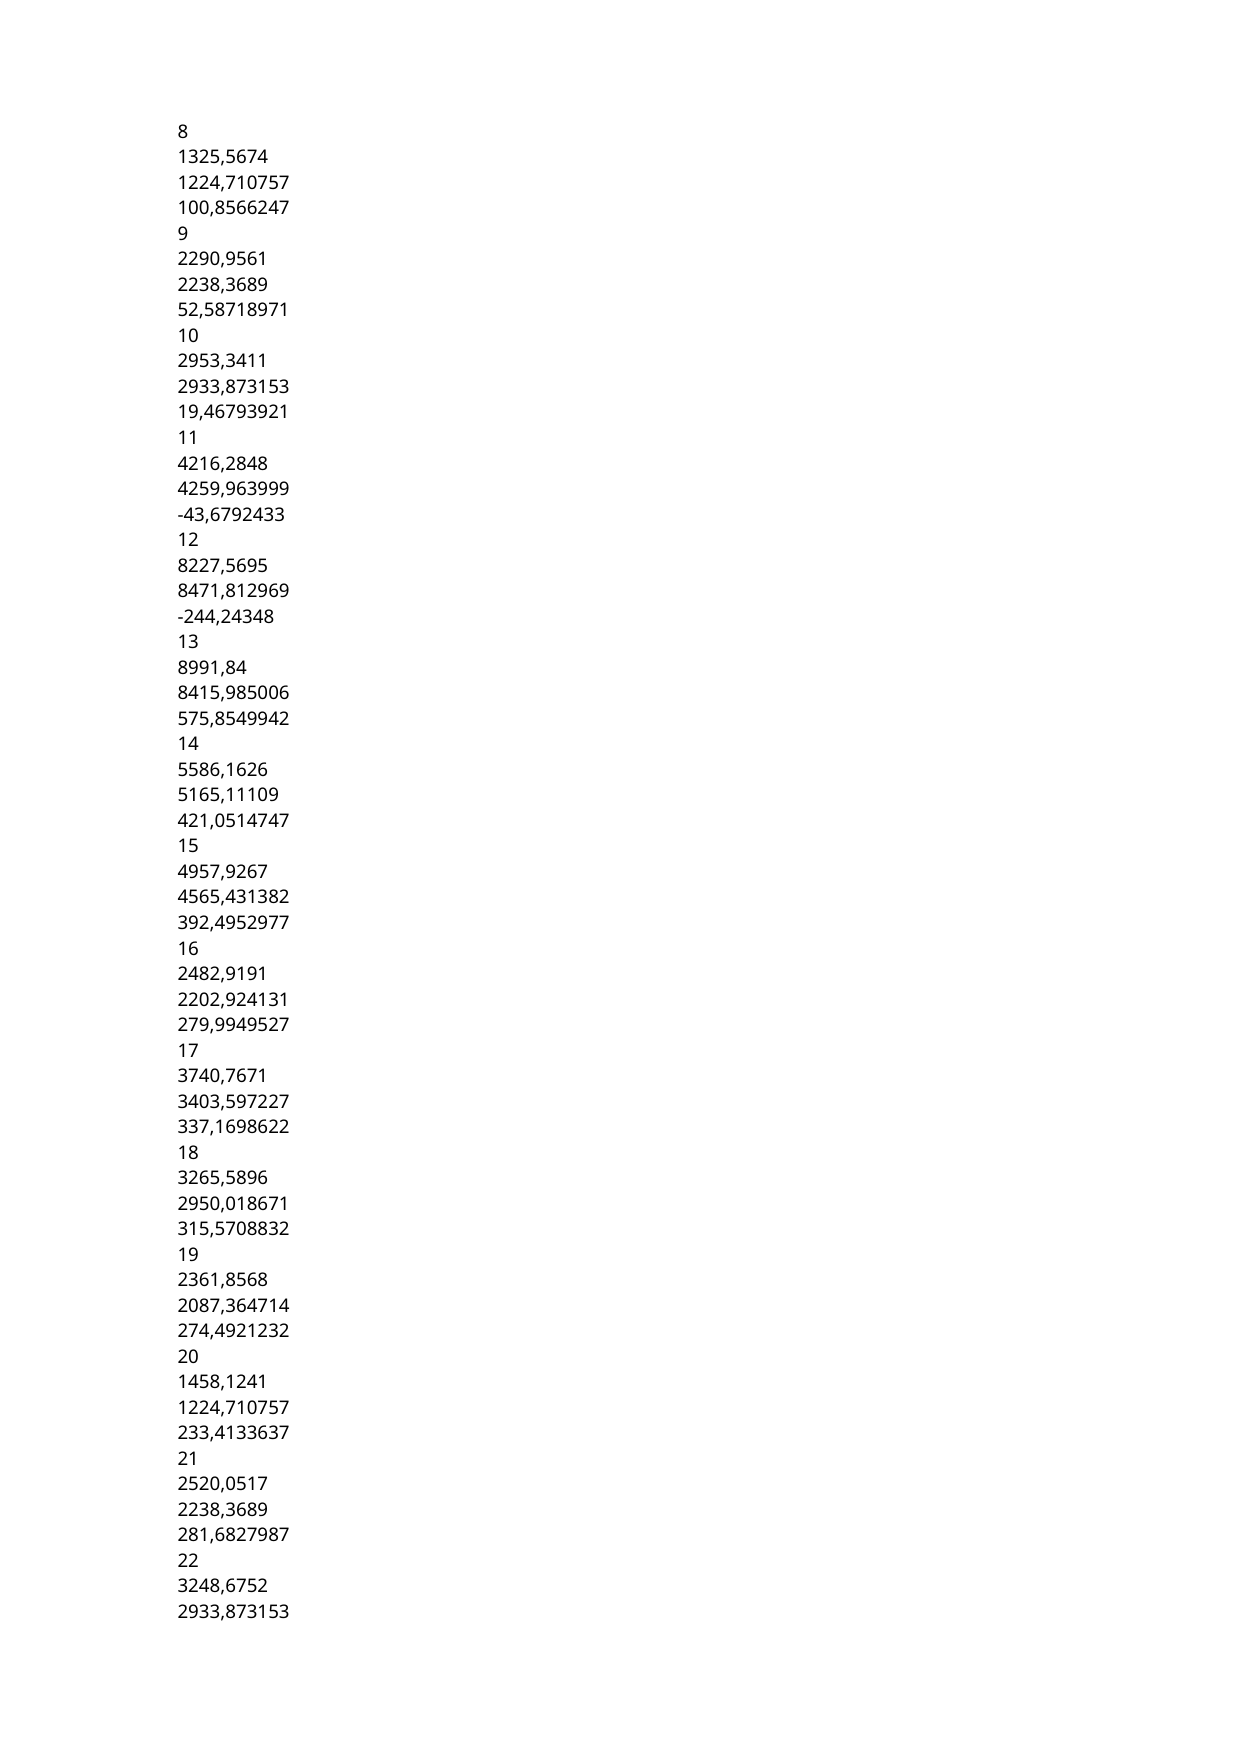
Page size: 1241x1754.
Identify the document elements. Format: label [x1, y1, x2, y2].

text [177, 118, 1152, 1624]
